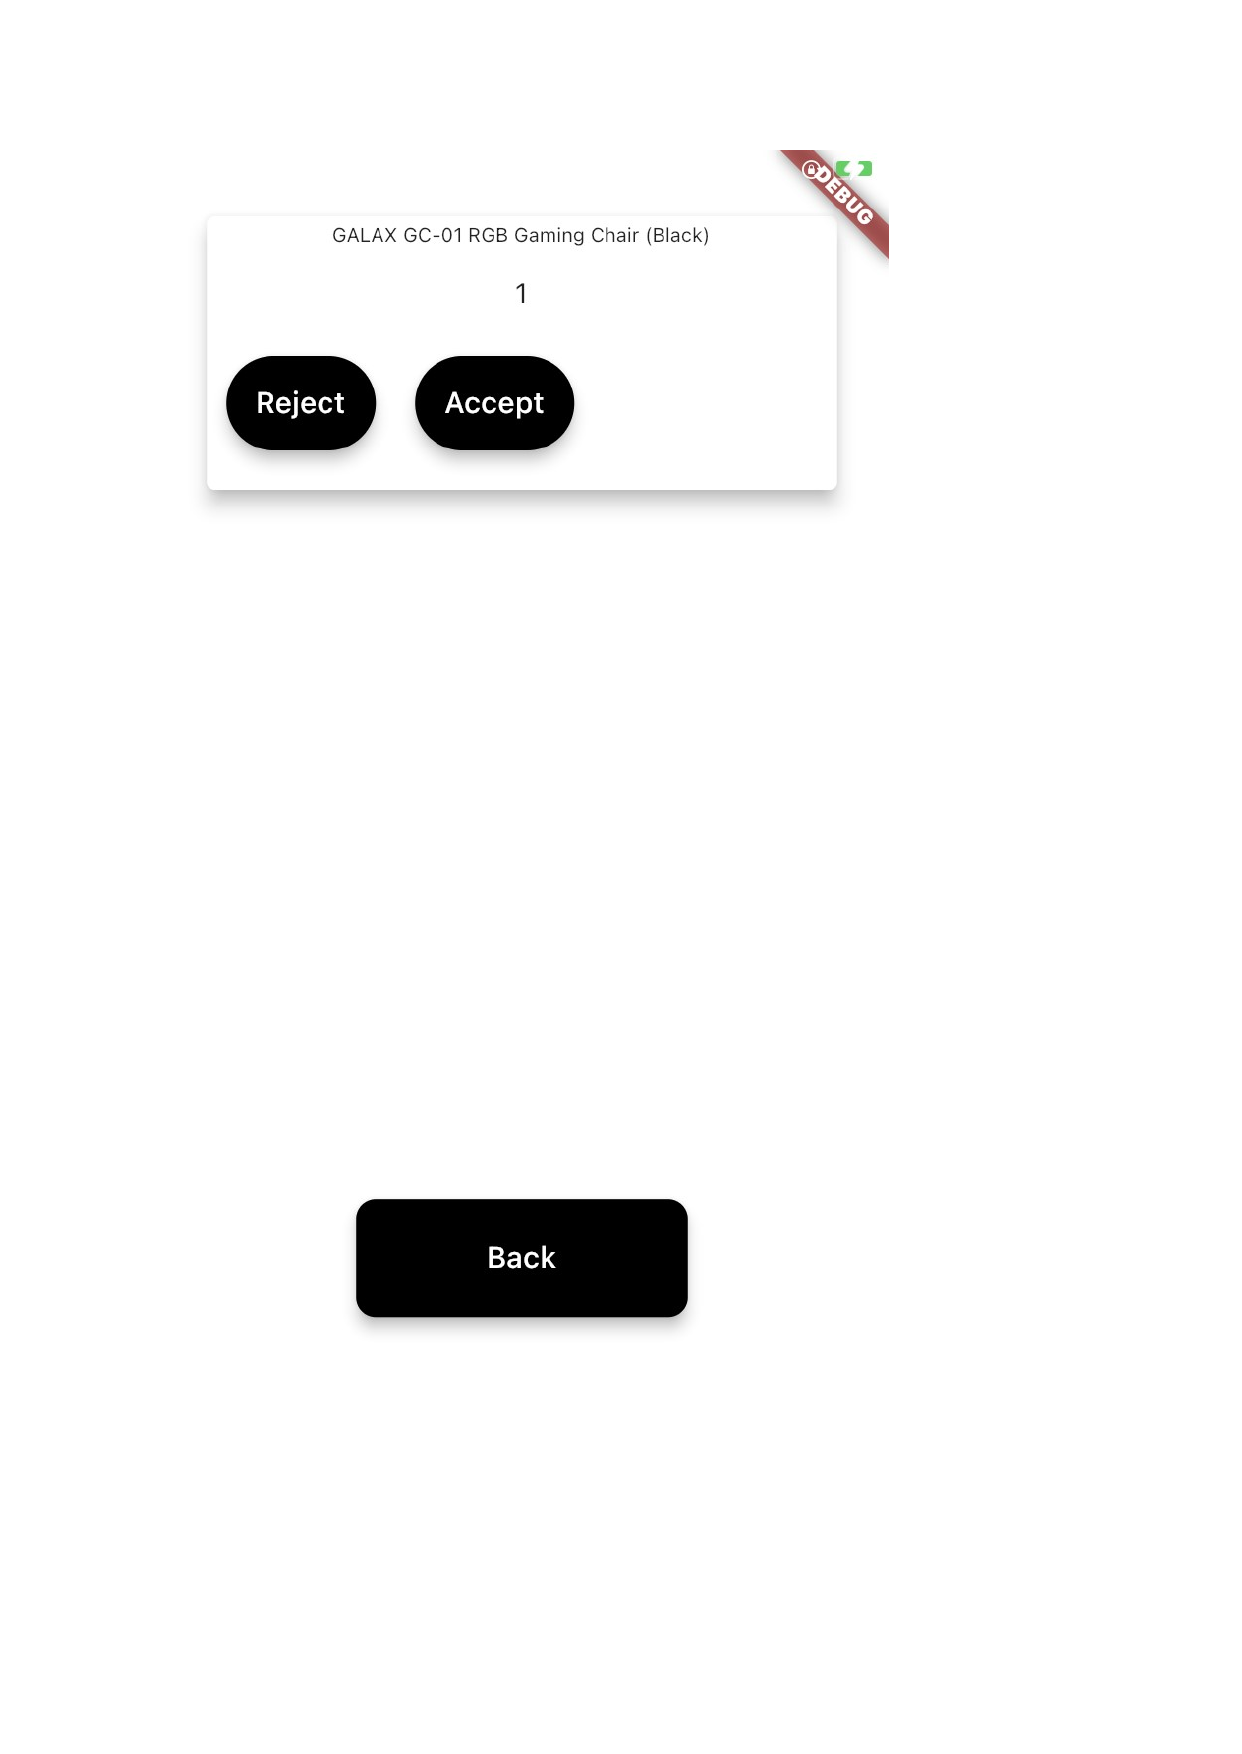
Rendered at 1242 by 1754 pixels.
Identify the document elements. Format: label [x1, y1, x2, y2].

picture [153, 150, 889, 1461]
